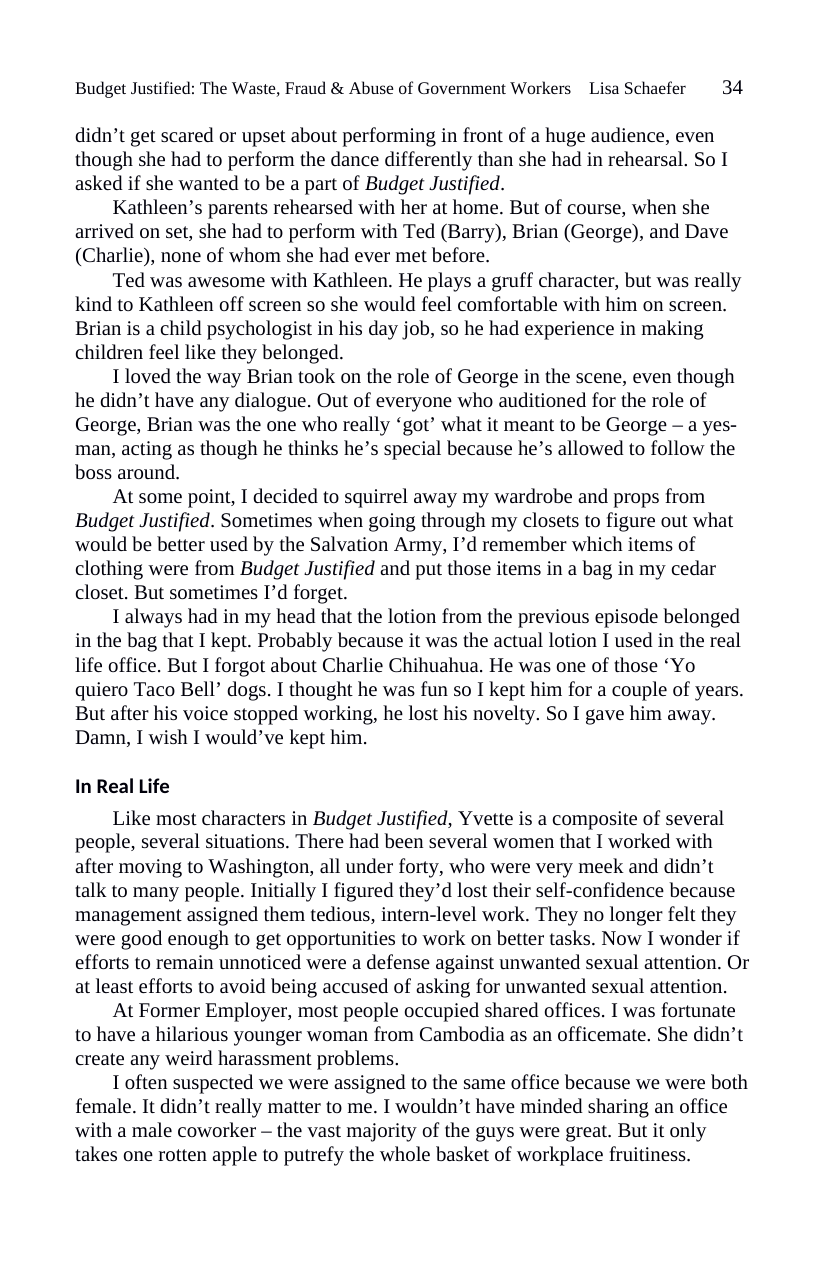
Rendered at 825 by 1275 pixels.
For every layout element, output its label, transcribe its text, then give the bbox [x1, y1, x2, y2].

text Like most characters in Budget Justified, Yvette is a composite of several people, several situations. There had been several women that I worked with after moving to Washington, all under forty, who were very meek and didn’t talk to many people. Initially I figured they’d lost their self-confidence because management assigned them tedious, intern-level work. They no longer felt they were good enough to get opportunities to work on better tasks. Now I wonder if efforts to remain unnoticed were a defense against unwanted sexual attention. Or at least efforts to avoid being accused of asking for unwanted sexual attention. [75, 805, 750, 998]
text I always had in my head that the lotion from the previous episode belonged in the bag that I kept. Probably because it was the actual lotion I used in the real life office. But I forgot about Charlie Chihuahua. He was one of those ‘Yo quiero Taco Bell’ dogs. I thought he was fun so I kept him for a couple of years. But after his voice stopped working, he lost his novelty. So I gave him away. Damn, I wish I would’ve kept him. [75, 604, 750, 749]
subtitle In Real Life [75, 774, 750, 799]
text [75, 123, 750, 195]
text Ted was awesome with Kathleen. He plays a gruff character, but was really kind to Kathleen off screen so she would feel comfortable with him on screen. Brian is a child psychologist in his day job, so he had experience in making children feel like they belonged. [75, 267, 750, 364]
text Kathleen’s parents rehearsed with her at home. But of course, when she arrived on set, she had to perform with Ted (Barry), Brian (George), and Dave (Charlie), none of whom she had ever met before. [75, 195, 750, 267]
text I often suspected we were assigned to the same office because we were both female. It didn’t really matter to me. I wouldn’t have minded sharing an office with a male coworker – the vast majority of the guys were great. But it only takes one rotten apple to putrefy the whole basket of workplace fruitiness. [75, 1070, 750, 1166]
text At Former Employer, most people occupied shared offices. I was fortunate to have a hilarious younger woman from Cambodia as an officemate. She didn’t create any weird harassment problems. [75, 998, 750, 1070]
text I loved the way Brian took on the role of George in the scene, even though he didn’t have any dialogue. Out of everyone who auditioned for the role of George, Brian was the one who really ‘got’ what it meant to be George – a yes-man, acting as though he thinks he’s special because he’s allowed to follow the boss around. [75, 364, 750, 484]
text At some point, I decided to squirrel away my wardrobe and props from Budget Justified. Sometimes when going through my closets to figure out what would be better used by the Salvation Army, I’d remember which items of clothing were from Budget Justified and put those items in a bag in my cedar closet. But sometimes I’d forget. [75, 484, 750, 604]
